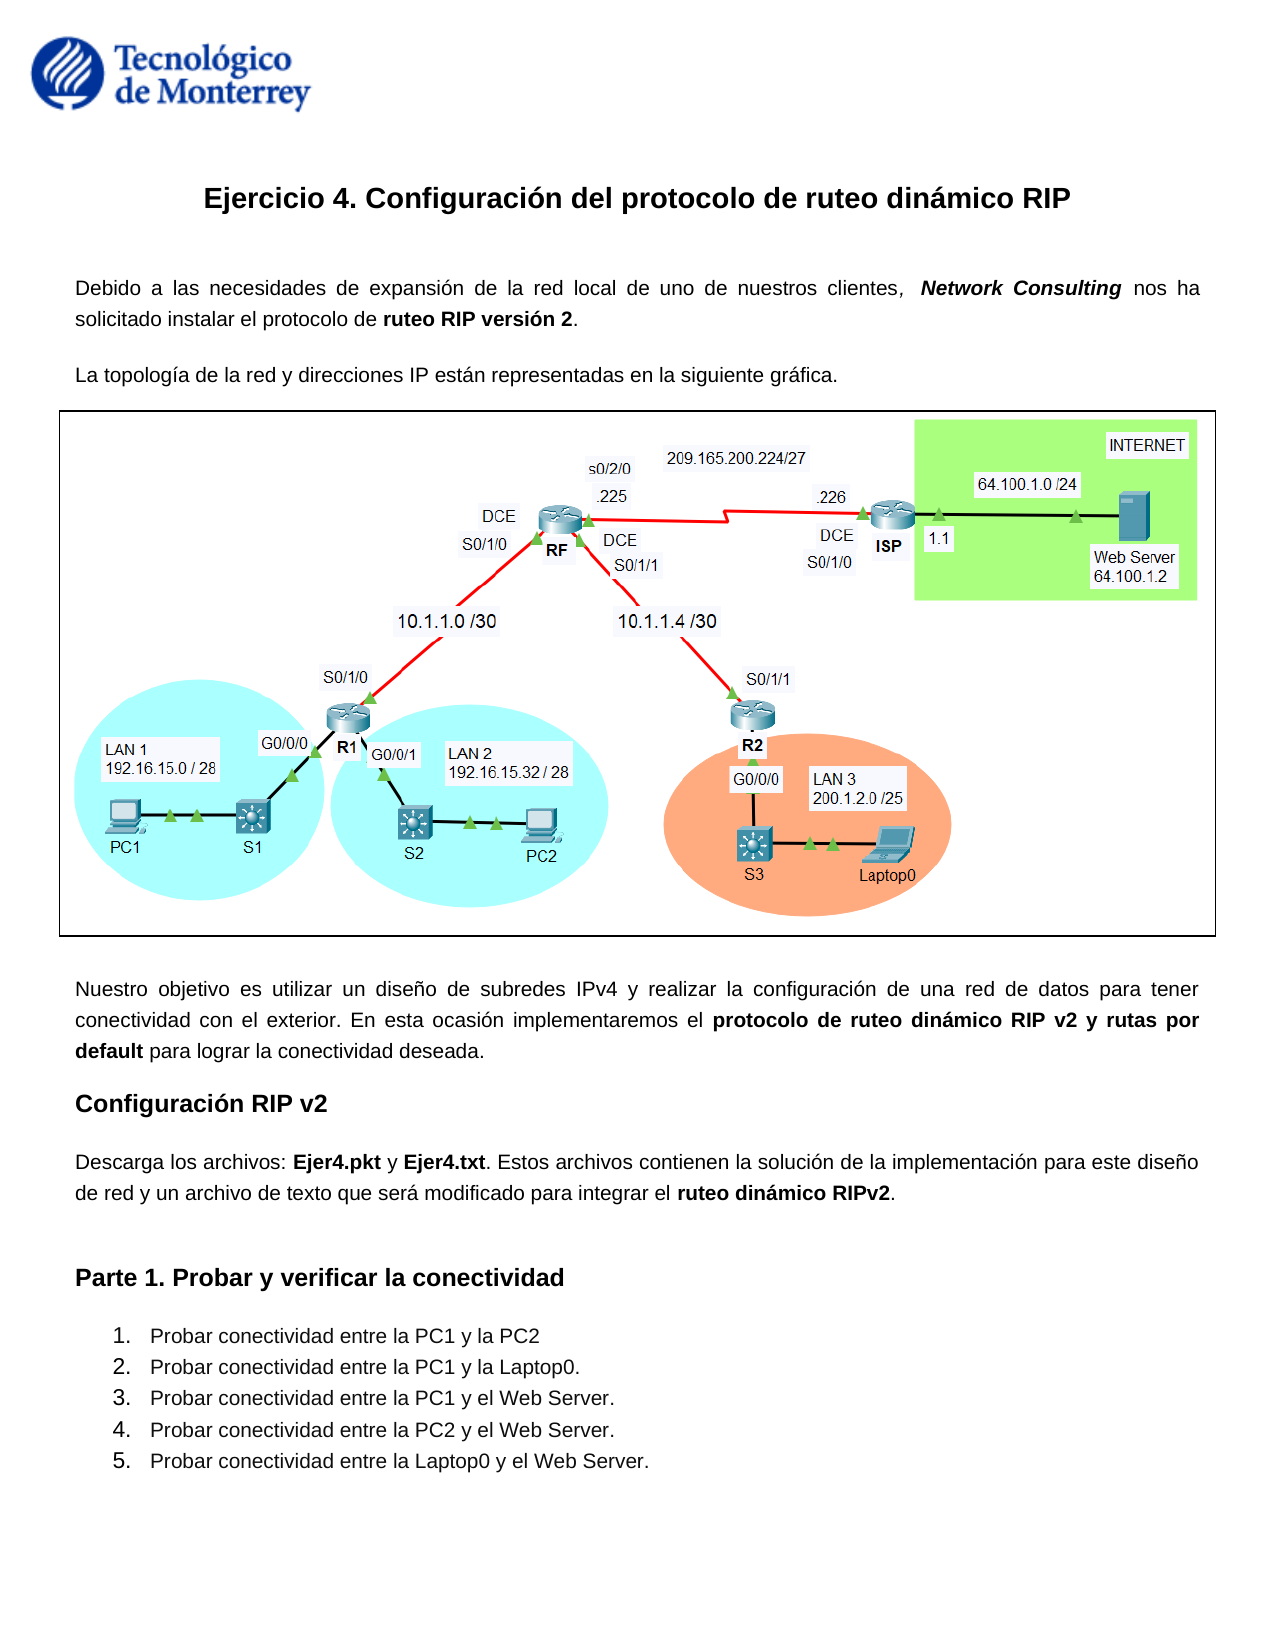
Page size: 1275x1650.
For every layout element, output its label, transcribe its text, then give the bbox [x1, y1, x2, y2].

list Probar conectividad entre la PC1 y el Web Server. [112, 1381, 1200, 1412]
list Probar conectividad entre la PC1 y la PC2 [112, 1318, 1200, 1349]
text Parte 1. Probar y verificar la conectividad [75, 1263, 1200, 1291]
text La topología de la red y direcciones IP están representadas en la siguiente gráfica. [75, 357, 1200, 388]
subtitle Descarga los archivos: Ejer4.pkt y Ejer4.txt. Estos archivos contienen la solución de la implementación para este diseño de red y un archivo de texto que será modificado para integrar el ruteo dinámico RIPv2. [75, 1144, 1200, 1207]
picture [0, 0, 347, 145]
text Nuestro objetivo es utilizar un diseño de subredes IPv4 y realizar la configuración de una red de datos para tener conectividad con el exterior. En esta ocasión implementaremos el protocolo de ruteo dinámico RIP v2 y rutas por default para lograr la conectividad deseada. [75, 971, 1200, 1065]
text Ejercicio 4. Configuración del protocolo de ruteo dinámico RIP [75, 181, 1200, 214]
list Probar conectividad entre la Laptop0 y el Web Server. [112, 1443, 1200, 1474]
text Configuración RIP v2 [75, 1089, 1200, 1118]
list Probar conectividad entre la PC2 y el Web Server. [112, 1412, 1200, 1443]
list Probar conectividad entre la PC1 y la Laptop0. [112, 1349, 1200, 1381]
subtitle Debido a las necesidades de expansión de la red local de uno de nuestros clientes, Network Consulting nos ha solicitado instalar el protocolo de ruteo RIP versión 2. [75, 270, 1200, 333]
picture [74, 418, 1198, 921]
